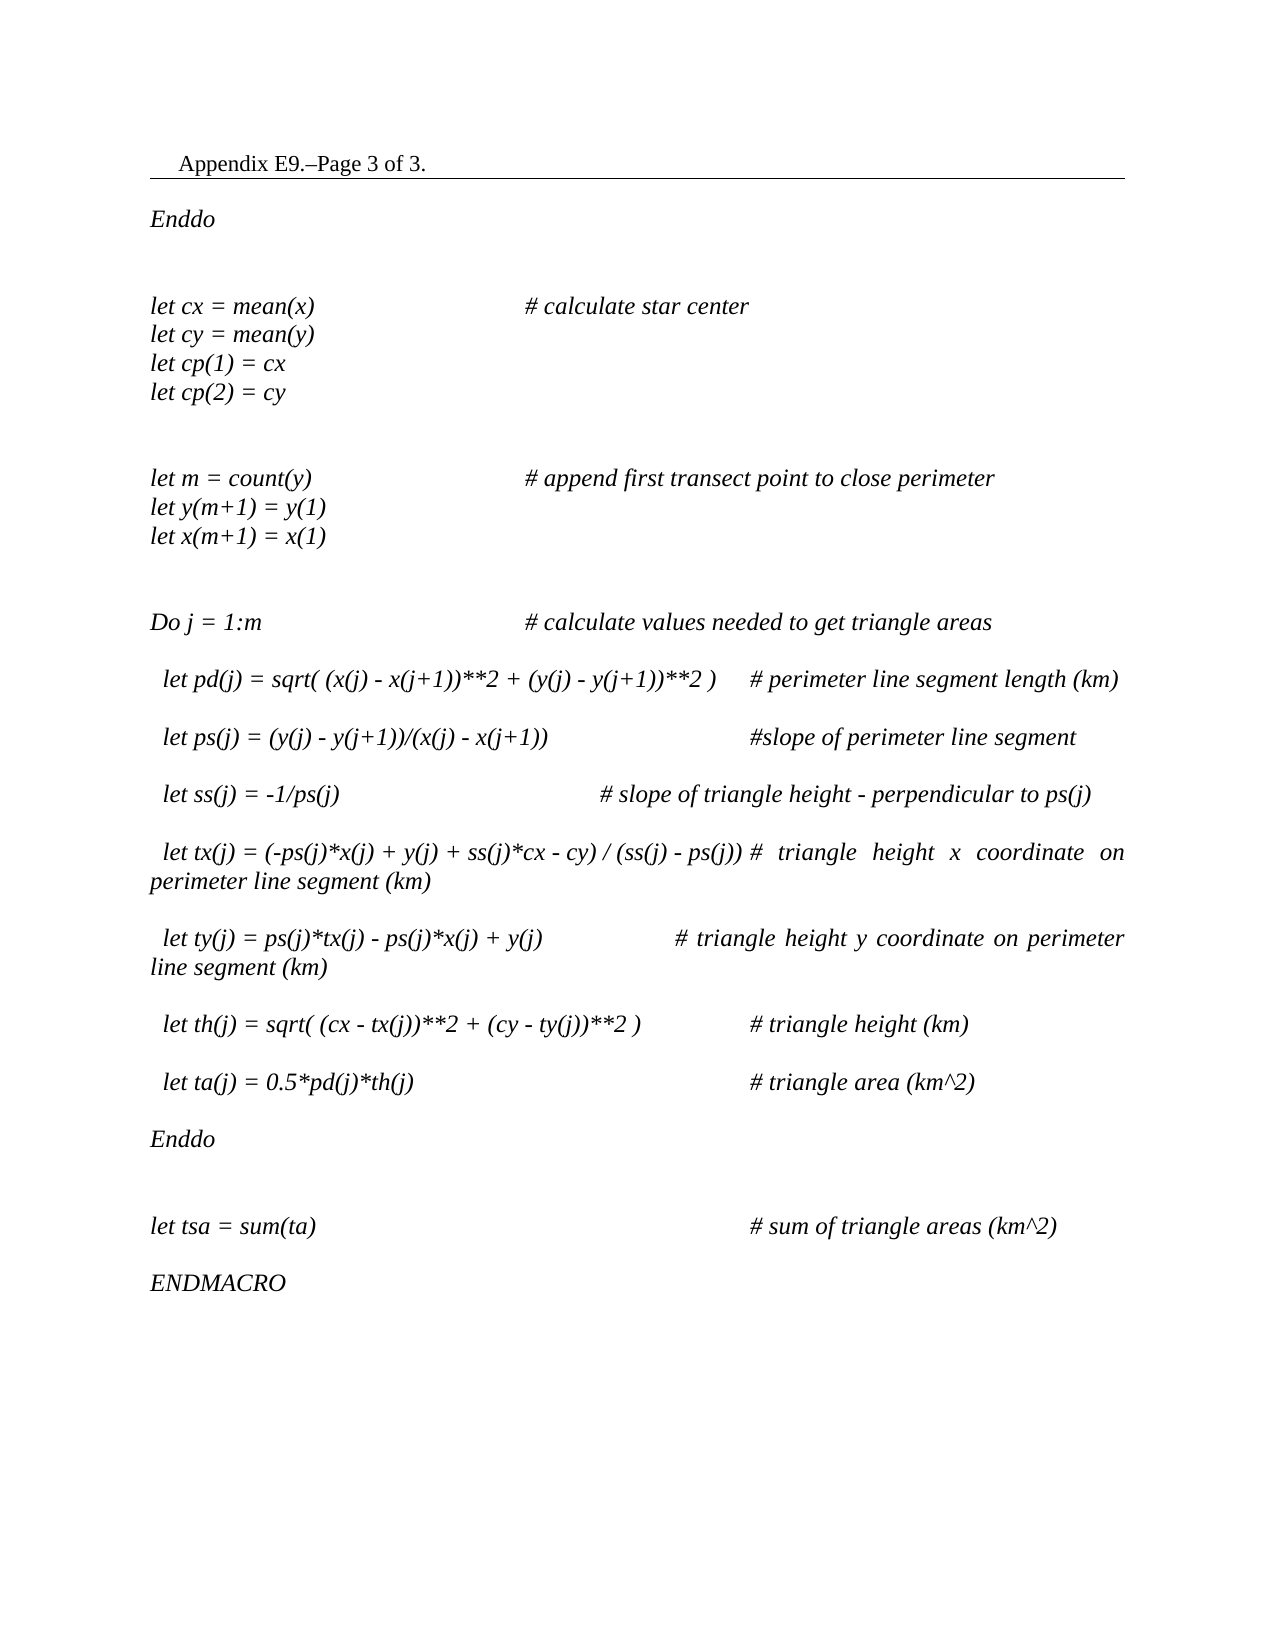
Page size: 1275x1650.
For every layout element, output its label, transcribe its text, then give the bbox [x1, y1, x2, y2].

text Enddo [150, 204, 1125, 233]
text let cx = mean(x) # calculate star center [150, 291, 1125, 319]
text let y(m+1) = y(1) [150, 492, 1125, 521]
text let th(j) = sqrt( (cx - tx(j))**2 + (cy - ty(j))**2 ) # triangle height (km) [150, 1009, 1125, 1038]
text Do j = 1:m # calculate values needed to get triangle areas [150, 607, 1125, 636]
text let ps(j) = (y(j) - y(j+1))/(x(j) - x(j+1)) #slope of perimeter line segment [150, 722, 1125, 751]
text let pd(j) = sqrt( (x(j) - x(j+1))**2 + (y(j) - y(j+1))**2 ) # perimeter line segment length (km) [150, 664, 1125, 693]
text let x(m+1) = x(1) [150, 521, 1125, 549]
text let cp(1) = cx [150, 348, 1125, 377]
text let tx(j) = (-ps(j)*x(j) + y(j) + ss(j)*cx - cy) / (ss(j) - ps(j)) # triangle height x coordinate on perimeter line segment (km) [150, 837, 1125, 894]
text let cp(2) = cy [150, 377, 1125, 406]
list Appendix E9.–Page 3 of 3. [150, 150, 1125, 178]
text let ta(j) = 0.5*pd(j)*th(j) # triangle area (km^2) [150, 1067, 1125, 1096]
text let ty(j) = ps(j)*tx(j) - ps(j)*x(j) + y(j) # triangle height y coordinate on perimeter line segment (km) [150, 923, 1125, 981]
text let m = count(y) # append first transect point to close perimeter [150, 463, 1125, 492]
text let ss(j) = -1/ps(j) # slope of triangle height - perpendicular to ps(j) [150, 779, 1125, 808]
text ENDMACRO [150, 1268, 1125, 1297]
text Enddo [150, 1124, 1125, 1153]
text let cy = mean(y) [150, 319, 1125, 348]
text let tsa = sum(ta) # sum of triangle areas (km^2) [150, 1211, 1125, 1239]
